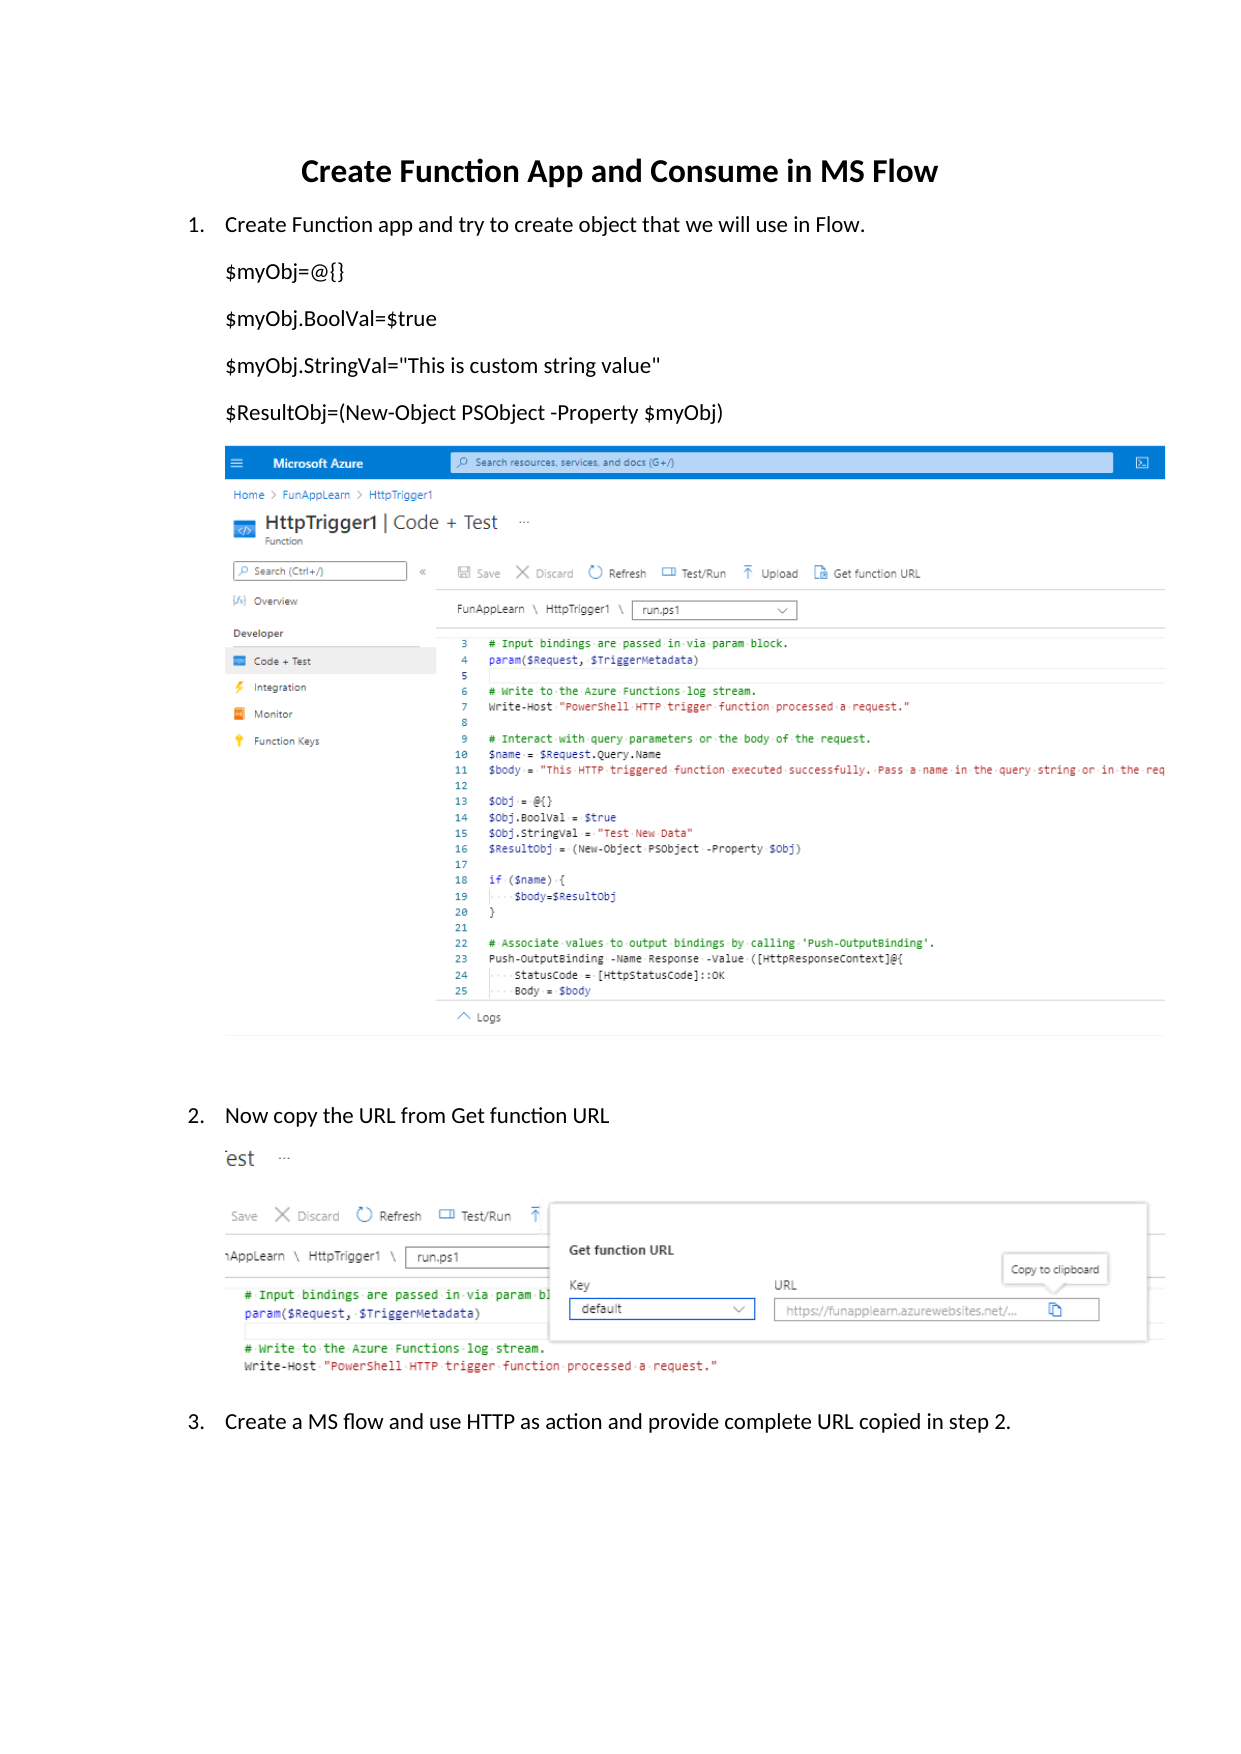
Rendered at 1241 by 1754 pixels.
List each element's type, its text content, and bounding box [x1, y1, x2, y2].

text Create Function App and Consume in MS Flow [150, 150, 1090, 191]
text $ResultObj=(New-Object PSObject -Property $myObj) [225, 398, 1090, 426]
list Create a MS flow and use HTTP as action and provide complete URL copied in step 2. [187, 1407, 1090, 1435]
text $myObj.StringVal="This is custom string value" [225, 351, 1090, 379]
text $myObj.BoolVal=$true [225, 304, 1090, 332]
list Now copy the URL from Get function URL [187, 1101, 1090, 1129]
list Create Function app and try to create object that we will use in Flow. [187, 211, 1090, 239]
picture [225, 1131, 1166, 1375]
text $myObj=@{} [225, 257, 1090, 286]
picture [225, 445, 1166, 1036]
